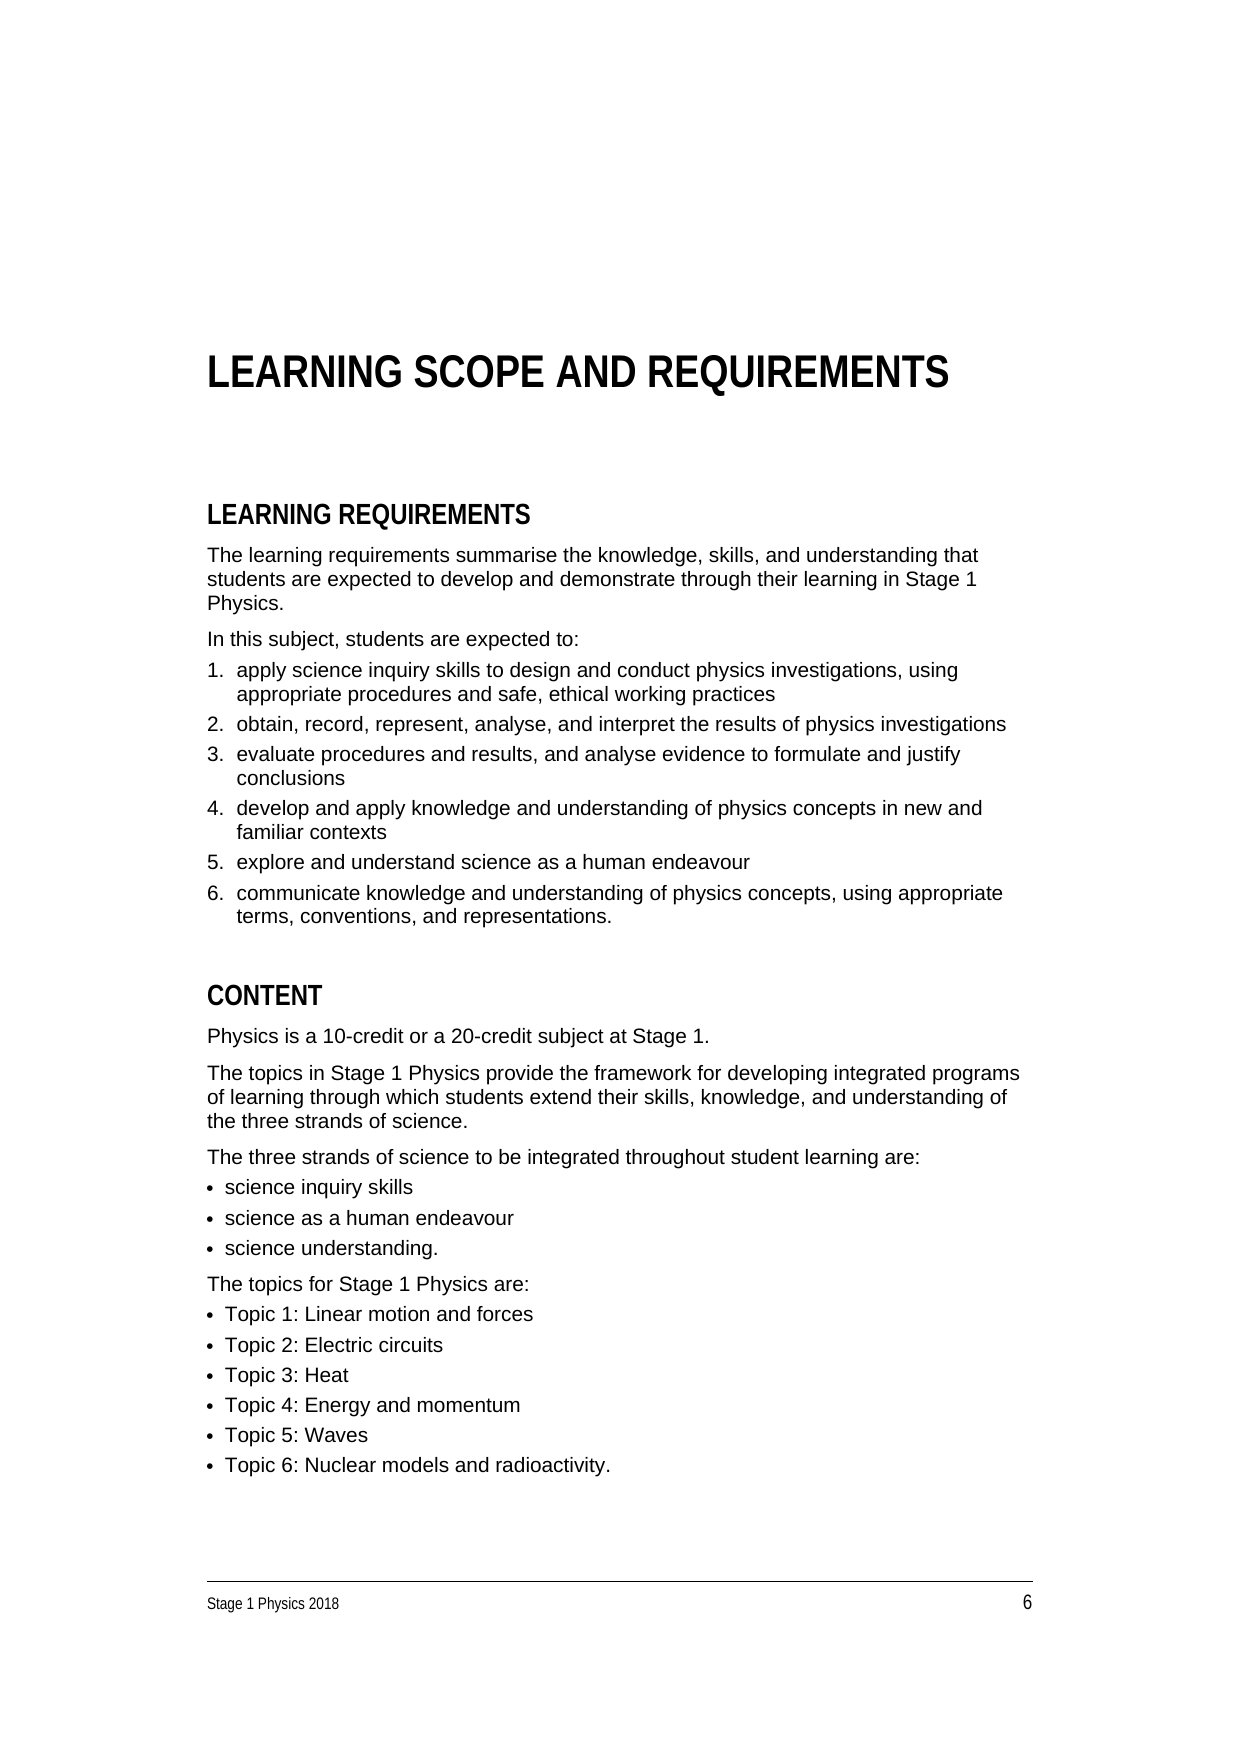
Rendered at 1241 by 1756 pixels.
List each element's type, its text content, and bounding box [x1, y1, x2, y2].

text 5. explore and understand science as a human endeavour [207, 850, 1033, 874]
text 2. obtain, record, represent, analyse, and interpret the results of physics investigations [207, 712, 1033, 736]
text Content [207, 978, 1033, 1012]
text The learning requirements summarise the knowledge, skills, and understanding that students are expected to develop and demonstrate through their learning in Stage 1 Physics. [207, 543, 1033, 615]
text science understanding. [207, 1236, 1033, 1259]
text Topic 2: Electric circuits [207, 1332, 1033, 1356]
text The three strands of science to be integrated throughout student learning are: [207, 1145, 1033, 1169]
text Topic 3: Heat [207, 1363, 1033, 1387]
text science as a human endeavour [207, 1205, 1033, 1229]
text 4. develop and apply knowledge and understanding of physics concepts in new and familiar contexts [207, 796, 1033, 844]
text Learning scope and requirements [207, 344, 1033, 397]
text The topics for Stage 1 Physics are: [207, 1272, 1033, 1296]
text Learning requirements [207, 497, 1033, 530]
text The topics in Stage 1 Physics provide the framework for developing integrated programs of learning through which students extend their skills, knowledge, and understanding of the three strands of science. [207, 1061, 1033, 1132]
text 3. evaluate procedures and results, and analyse evidence to formulate and justify conclusions [207, 742, 1033, 790]
text Physics is a 10-credit or a 20-credit subject at Stage 1. [207, 1024, 1033, 1048]
text science inquiry skills [207, 1175, 1033, 1199]
text Topic 6: Nuclear models and radioactivity. [207, 1453, 1033, 1477]
text 1. apply science inquiry skills to design and conduct physics investigations, using appropriate procedures and safe, ethical working practices [207, 657, 1033, 705]
text 6. communicate knowledge and understanding of physics concepts, using appropriate terms, conventions, and representations. [207, 880, 1033, 928]
text In this subject, students are expected to: [207, 627, 1033, 651]
text Topic 5: Waves [207, 1423, 1033, 1447]
text Topic 1: Linear motion and forces [207, 1302, 1033, 1326]
text Topic 4: Energy and momentum [207, 1393, 1033, 1417]
